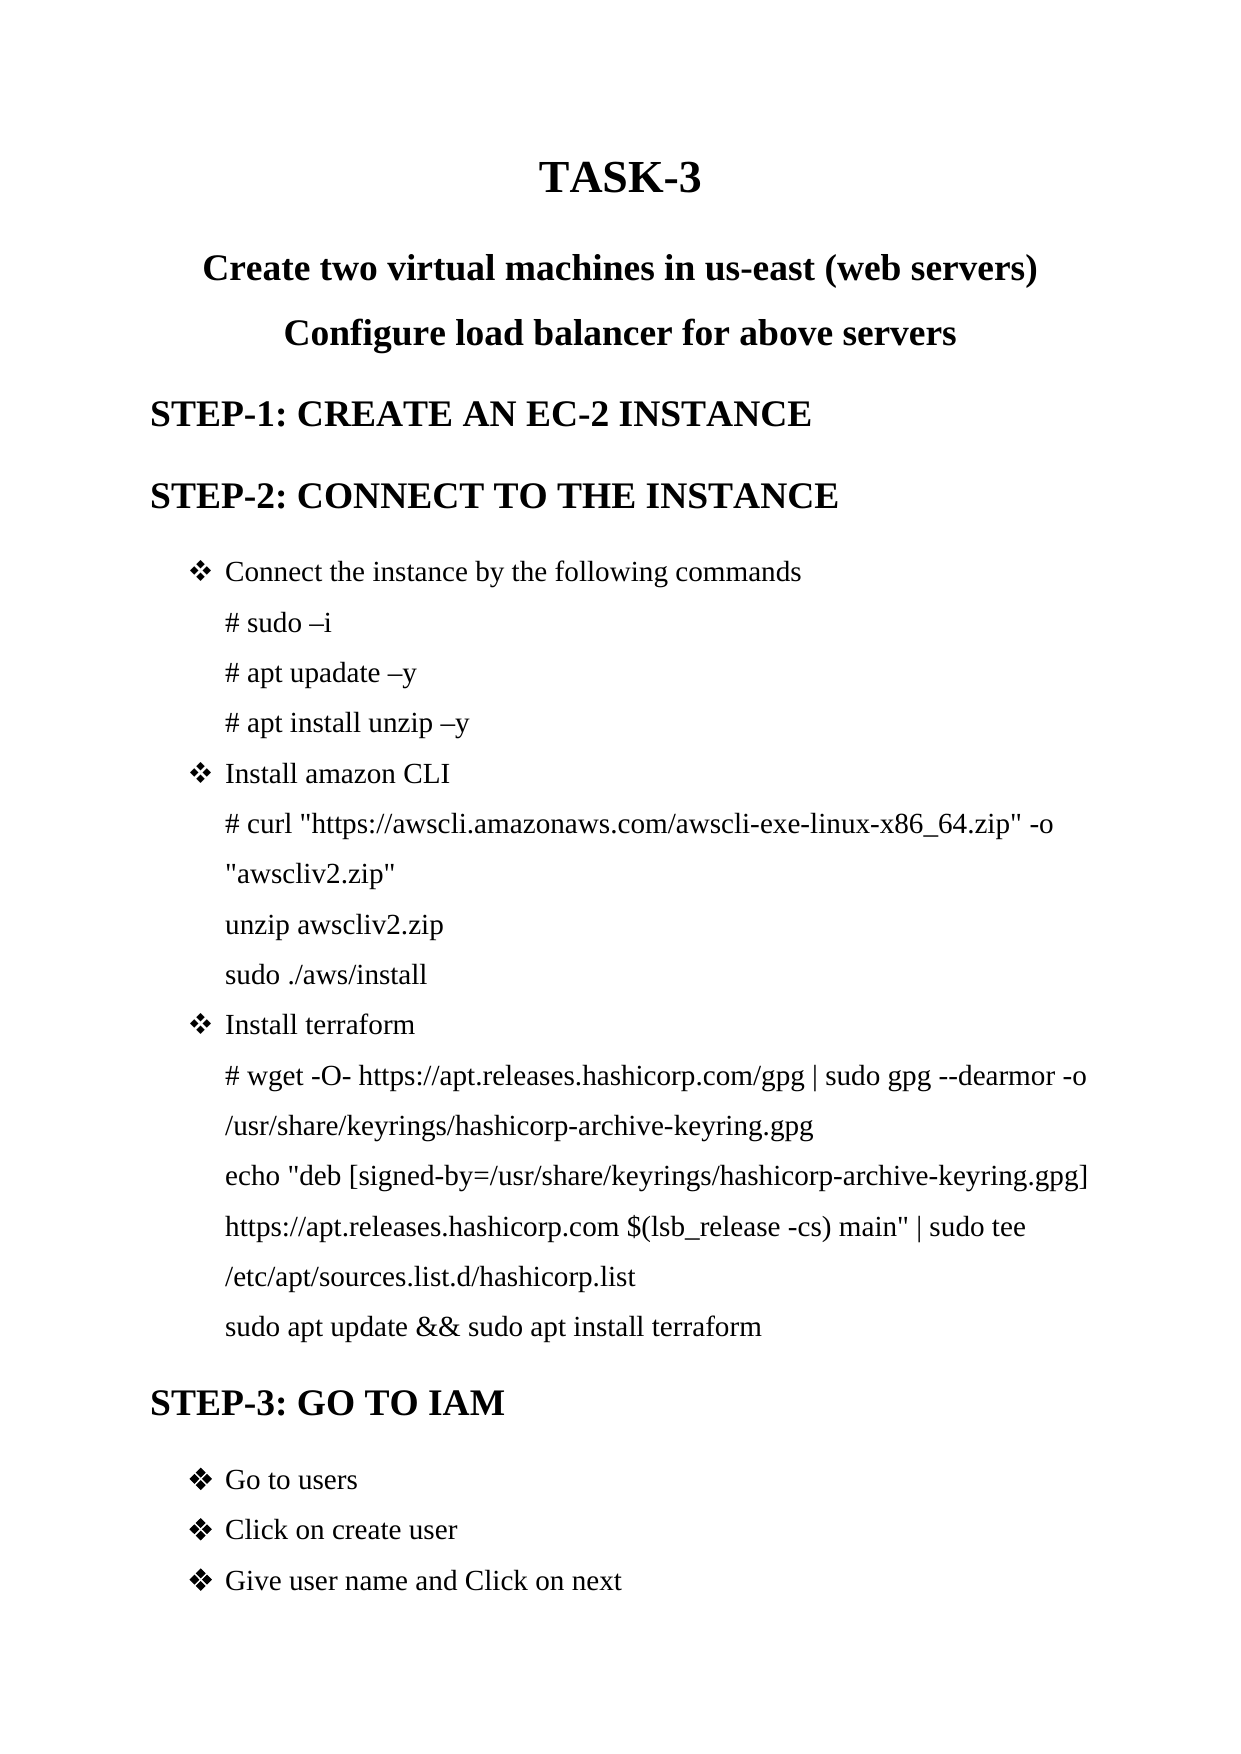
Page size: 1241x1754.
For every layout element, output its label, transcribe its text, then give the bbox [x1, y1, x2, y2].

list Click on create user [187, 1512, 1090, 1546]
text STEP-1: CREATE AN EC-2 INSTANCE [150, 392, 1090, 435]
list Install terraform [187, 1007, 1090, 1041]
text Create two virtual machines in us-east (web servers) Configure load balancer for above servers [150, 246, 1090, 353]
list Install amazon CLI [187, 756, 1090, 789]
list # wget -O- https://apt.releases.hashicorp.com/gpg | sudo gpg --dearmor -o /usr/share/keyrings/hashicorp-archive-keyring.gpg [225, 1058, 1090, 1142]
list sudo apt update && sudo apt install terraform [225, 1309, 1090, 1343]
list echo "deb [signed-by=/usr/share/keyrings/hashicorp-archive-keyring.gpg] https://apt.releases.hashicorp.com $(lsb_release -cs) main" | sudo tee /etc/apt/sources.list.d/hashicorp.list [225, 1158, 1090, 1293]
list # sudo –i [225, 605, 1090, 638]
text STEP-3: GO TO IAM [150, 1381, 1090, 1424]
text STEP-2: CONNECT TO THE INSTANCE [150, 473, 1090, 516]
list Go to users [187, 1462, 1090, 1496]
list # apt upadate –y [225, 655, 1090, 689]
list Give user name and Click on next [187, 1563, 1090, 1596]
list sudo ./aws/install [225, 957, 1090, 991]
list # curl "https://awscli.amazonaws.com/awscli-exe-linux-x86_64.zip" -o "awscliv2.zip" [225, 806, 1090, 890]
text TASK-3 [150, 150, 1090, 203]
list Connect the instance by the following commands [187, 554, 1090, 588]
list unzip awscliv2.zip [225, 907, 1090, 940]
list # apt install unzip –y [225, 706, 1090, 739]
